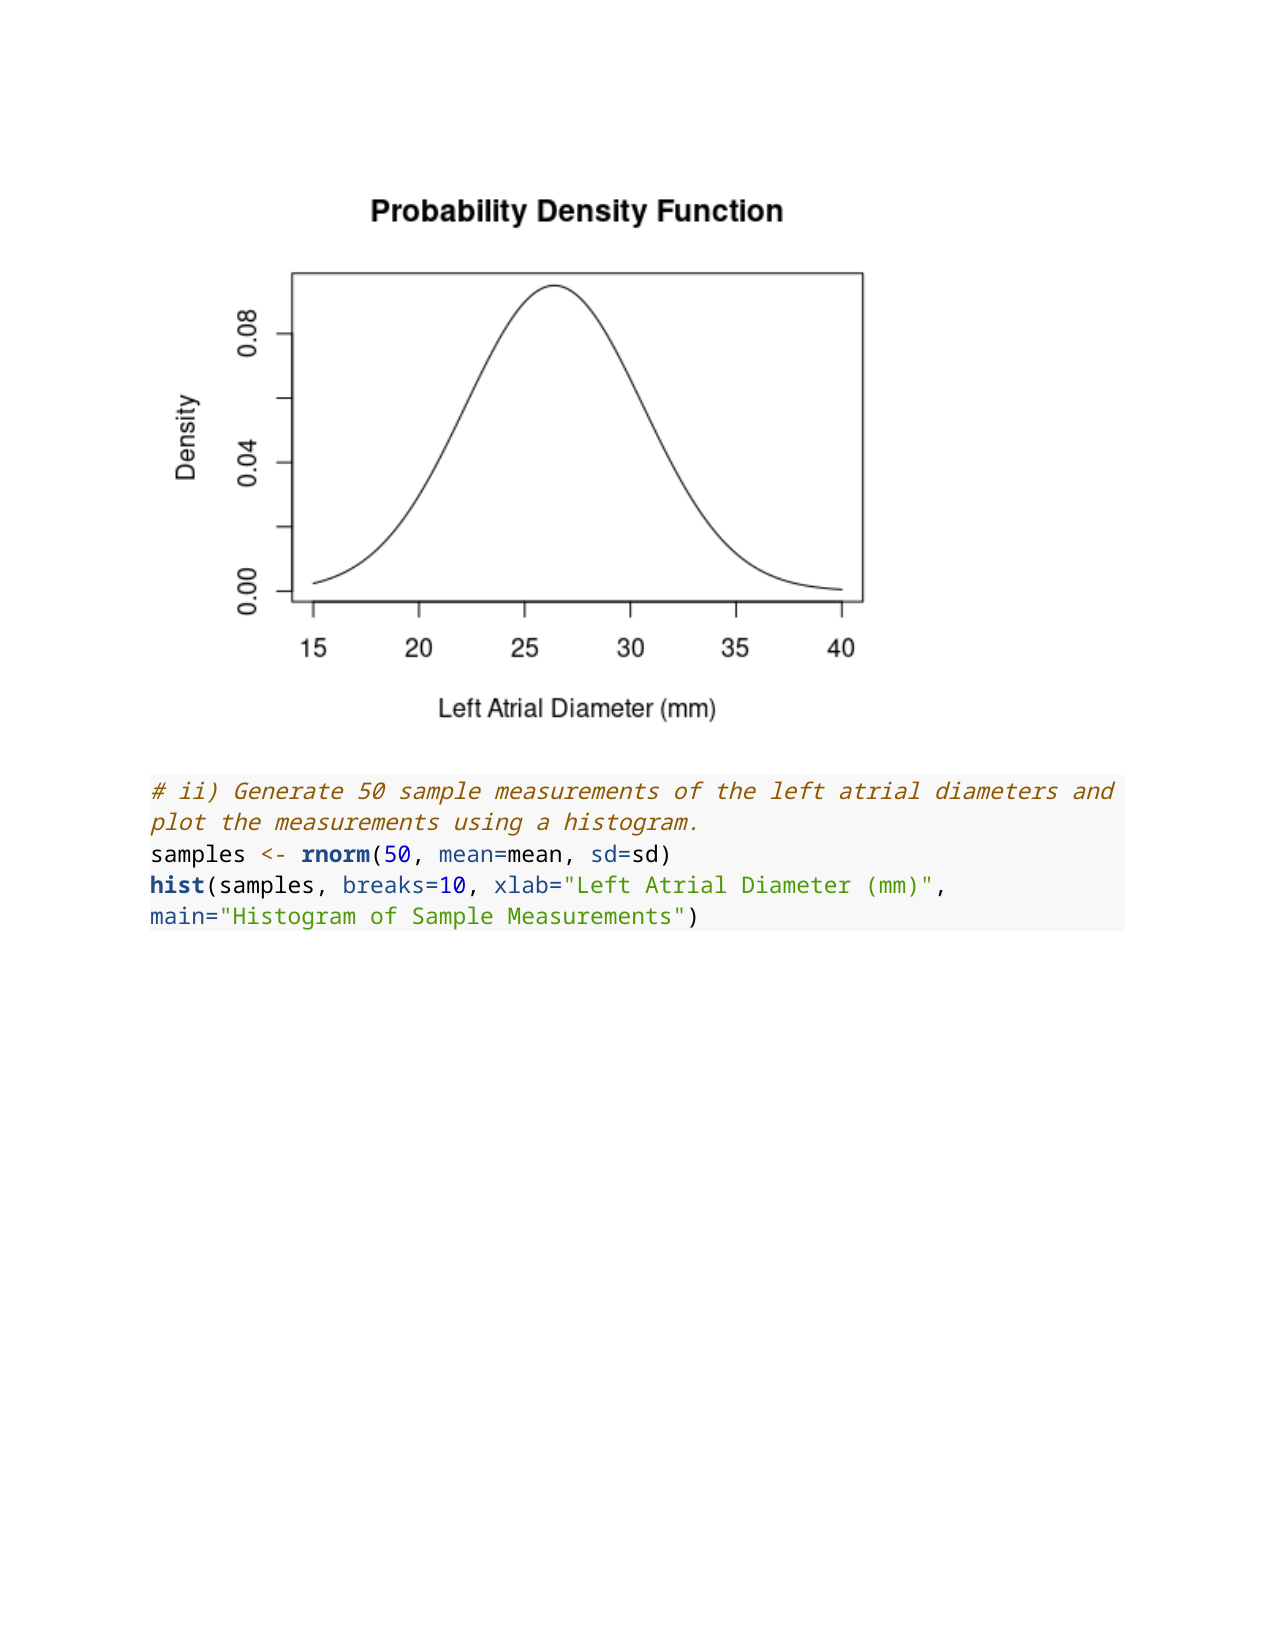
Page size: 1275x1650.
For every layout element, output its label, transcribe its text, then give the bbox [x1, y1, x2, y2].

text # ii) Generate 50 sample measurements of the left atrial diameters and plot the measurements using a histogram. samples <- rnorm(50, mean=mean, sd=sd) hist(samples, breaks=10, xlab="Left Atrial Diameter (mm)", main="Histogram of Sample Measurements") [672, 775, 1125, 931]
picture [168, 150, 927, 757]
